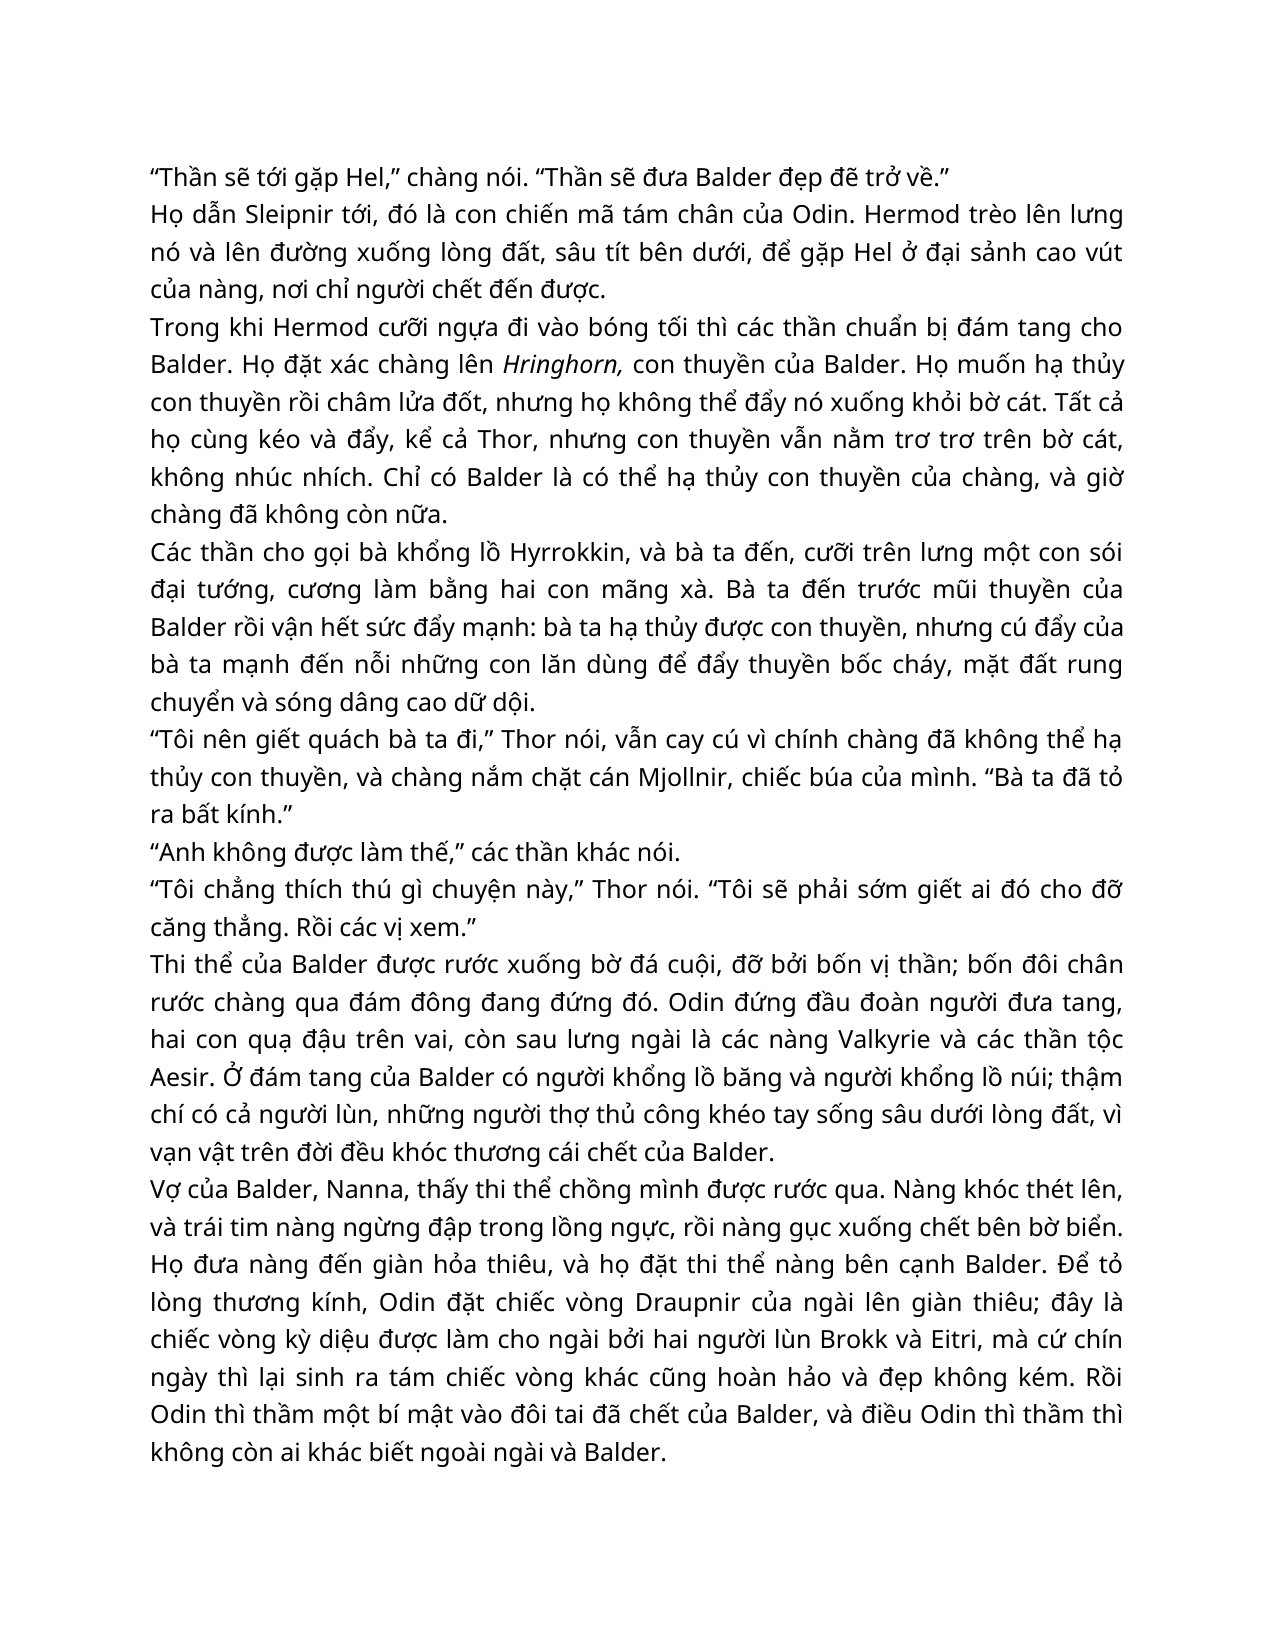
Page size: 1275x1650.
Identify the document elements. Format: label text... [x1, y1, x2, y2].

text Vợ của Balder, Nanna, thấy thi thể chồng mình được rước qua. Nàng khóc thét lên, và trái tim nàng ngừng đập trong lồng ngực, rồi nàng gục xuống chết bên bờ biển. Họ đưa nàng đến giàn hỏa thiêu, và họ đặt thi thể nàng bên cạnh Balder. Để tỏ lòng thương kính, Odin đặt chiếc vòng Draupnir của ngài lên giàn thiêu; đây là chiếc vòng kỳ diệu được làm cho ngài bởi hai người lùn Brokk và Eitri, mà cứ chín ngày thì lại sinh ra tám chiếc vòng khác cũng hoàn hảo và đẹp không kém. Rồi Odin thì thầm một bí mật vào đôi tai đã chết của Balder, và điều Odin thì thầm thì không còn ai khác biết ngoài ngài và Balder. [150, 1169, 1125, 1475]
text Họ dẫn Sleipnir tới, đó là con chiến mã tám chân của Odin. Hermod trèo lên lưng nó và lên đường xuống lòng đất, sâu tít bên dưới, để gặp Hel ở đại sảnh cao vút của nàng, nơi chỉ người chết đến được. [150, 194, 1125, 306]
text “Tôi chẳng thích thú gì chuyện này,” Thor nói. “Tôi sẽ phải sớm giết ai đó cho đỡ căng thẳng. Rồi các vị xem.” [150, 869, 1125, 944]
text “Thần sẽ tới gặp Hel,” chàng nói. “Thần sẽ đưa Balder đẹp đẽ trở về.” [150, 150, 1125, 194]
text “Tôi nên giết quách bà ta đi,” Thor nói, vẫn cay cú vì chính chàng đã không thể hạ thủy con thuyền, và chàng nắm chặt cán Mjollnir, chiếc búa của mình. “Bà ta đã tỏ ra bất kính.” [150, 719, 1125, 831]
text “Anh không được làm thế,” các thần khác nói. [150, 831, 1125, 869]
text Các thần cho gọi bà khổng lồ Hyrrokkin, và bà ta đến, cưỡi trên lưng một con sói đại tướng, cương làm bằng hai con mãng xà. Bà ta đến trước mũi thuyền của Balder rồi vận hết sức đẩy mạnh: bà ta hạ thủy được con thuyền, nhưng cú đẩy của bà ta mạnh đến nỗi những con lăn dùng để đẩy thuyền bốc cháy, mặt đất rung chuyển và sóng dâng cao dữ dội. [150, 531, 1125, 719]
text Trong khi Hermod cưỡi ngựa đi vào bóng tối thì các thần chuẩn bị đám tang cho Balder. Họ đặt xác chàng lên Hringhorn, con thuyền của Balder. Họ muốn hạ thủy con thuyền rồi châm lửa đốt, nhưng họ không thể đẩy nó xuống khỏi bờ cát. Tất cả họ cùng kéo và đẩy, kể cả Thor, nhưng con thuyền vẫn nằm trơ trơ trên bờ cát, không nhúc nhích. Chỉ có Balder là có thể hạ thủy con thuyền của chàng, và giờ chàng đã không còn nữa. [150, 306, 1125, 531]
text Thi thể của Balder được rước xuống bờ đá cuội, đỡ bởi bốn vị thần; bốn đôi chân rước chàng qua đám đông đang đứng đó. Odin đứng đầu đoàn người đưa tang, hai con quạ đậu trên vai, còn sau lưng ngài là các nàng Valkyrie và các thần tộc Aesir. Ở đám tang của Balder có người khổng lồ băng và người khổng lồ núi; thậm chí có cả người lùn, những người thợ thủ công khéo tay sống sâu dưới lòng đất, vì vạn vật trên đời đều khóc thương cái chết của Balder. [150, 944, 1125, 1169]
